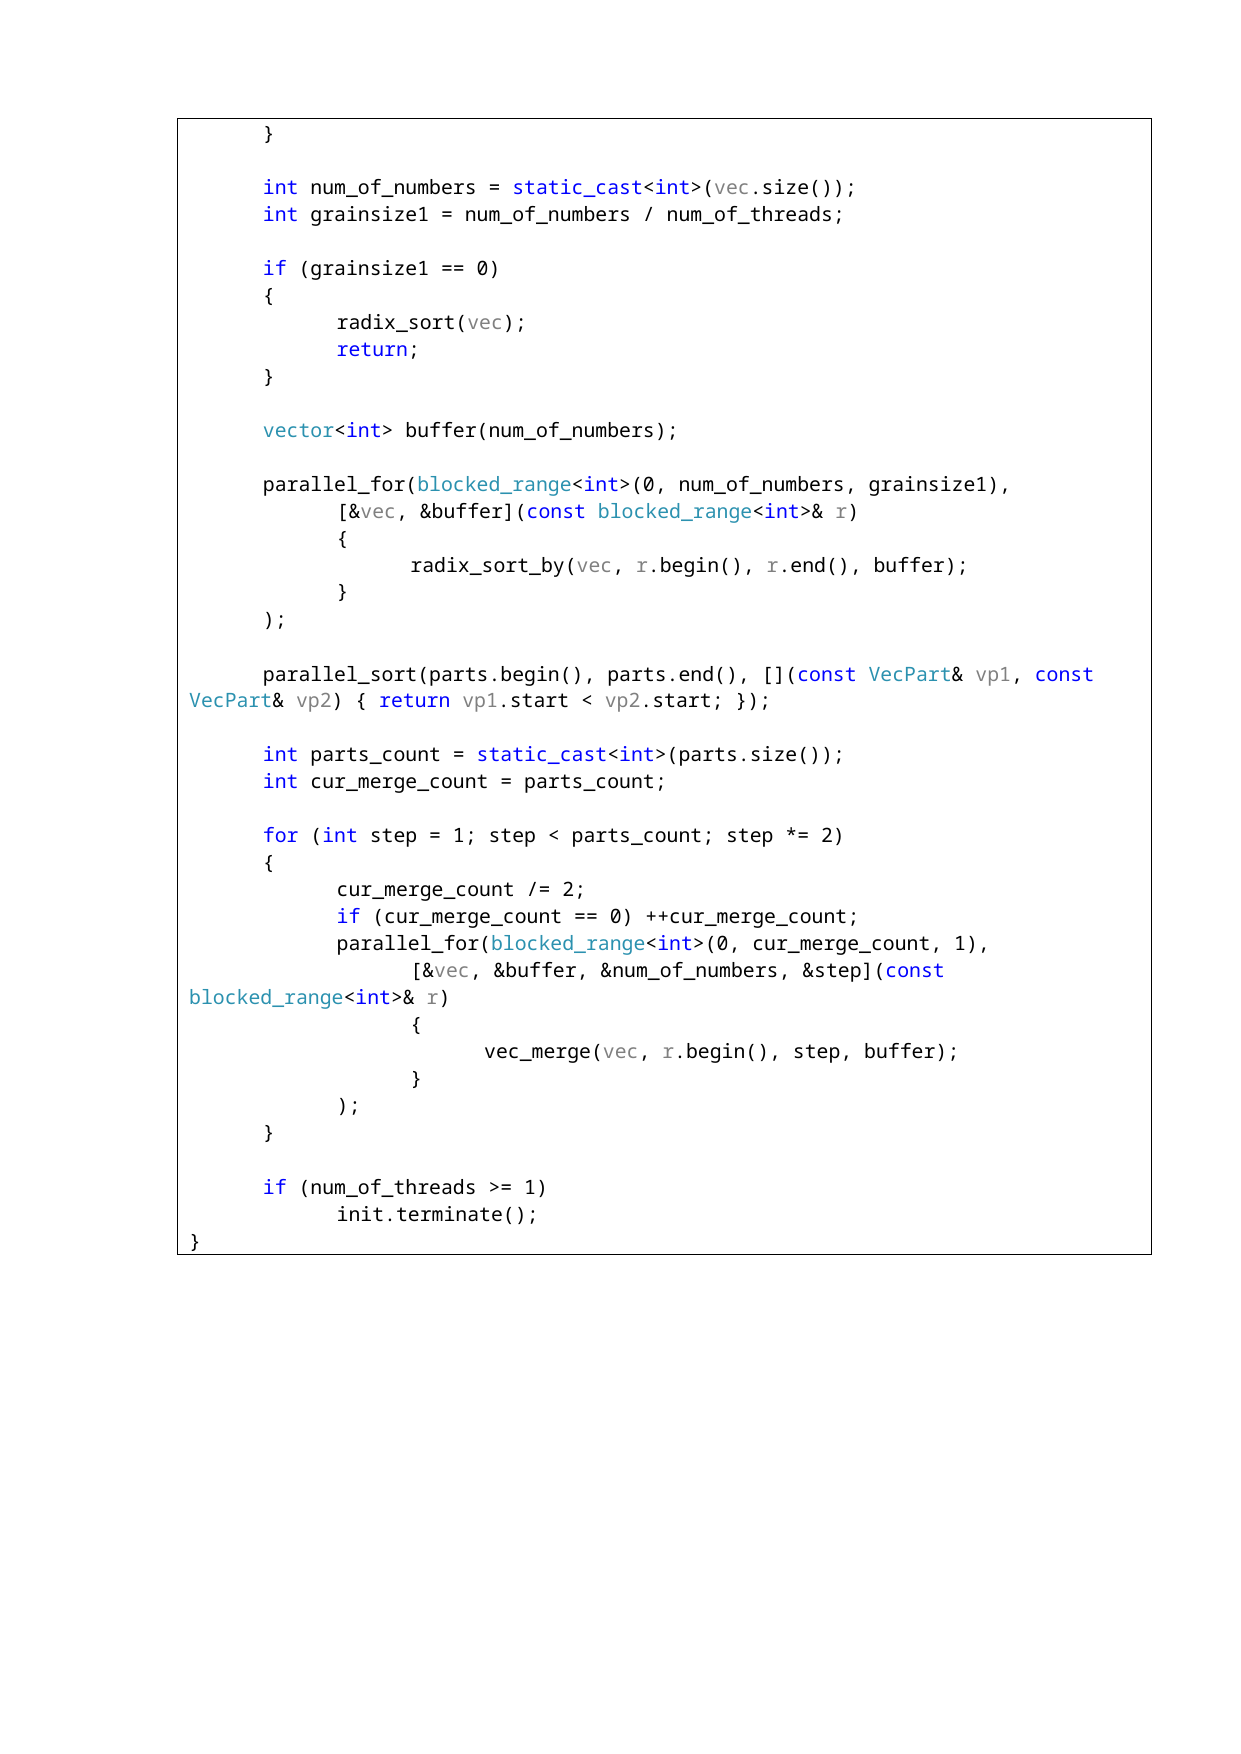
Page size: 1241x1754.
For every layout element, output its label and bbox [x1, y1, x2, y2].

table_header [178, 119, 1151, 1254]
